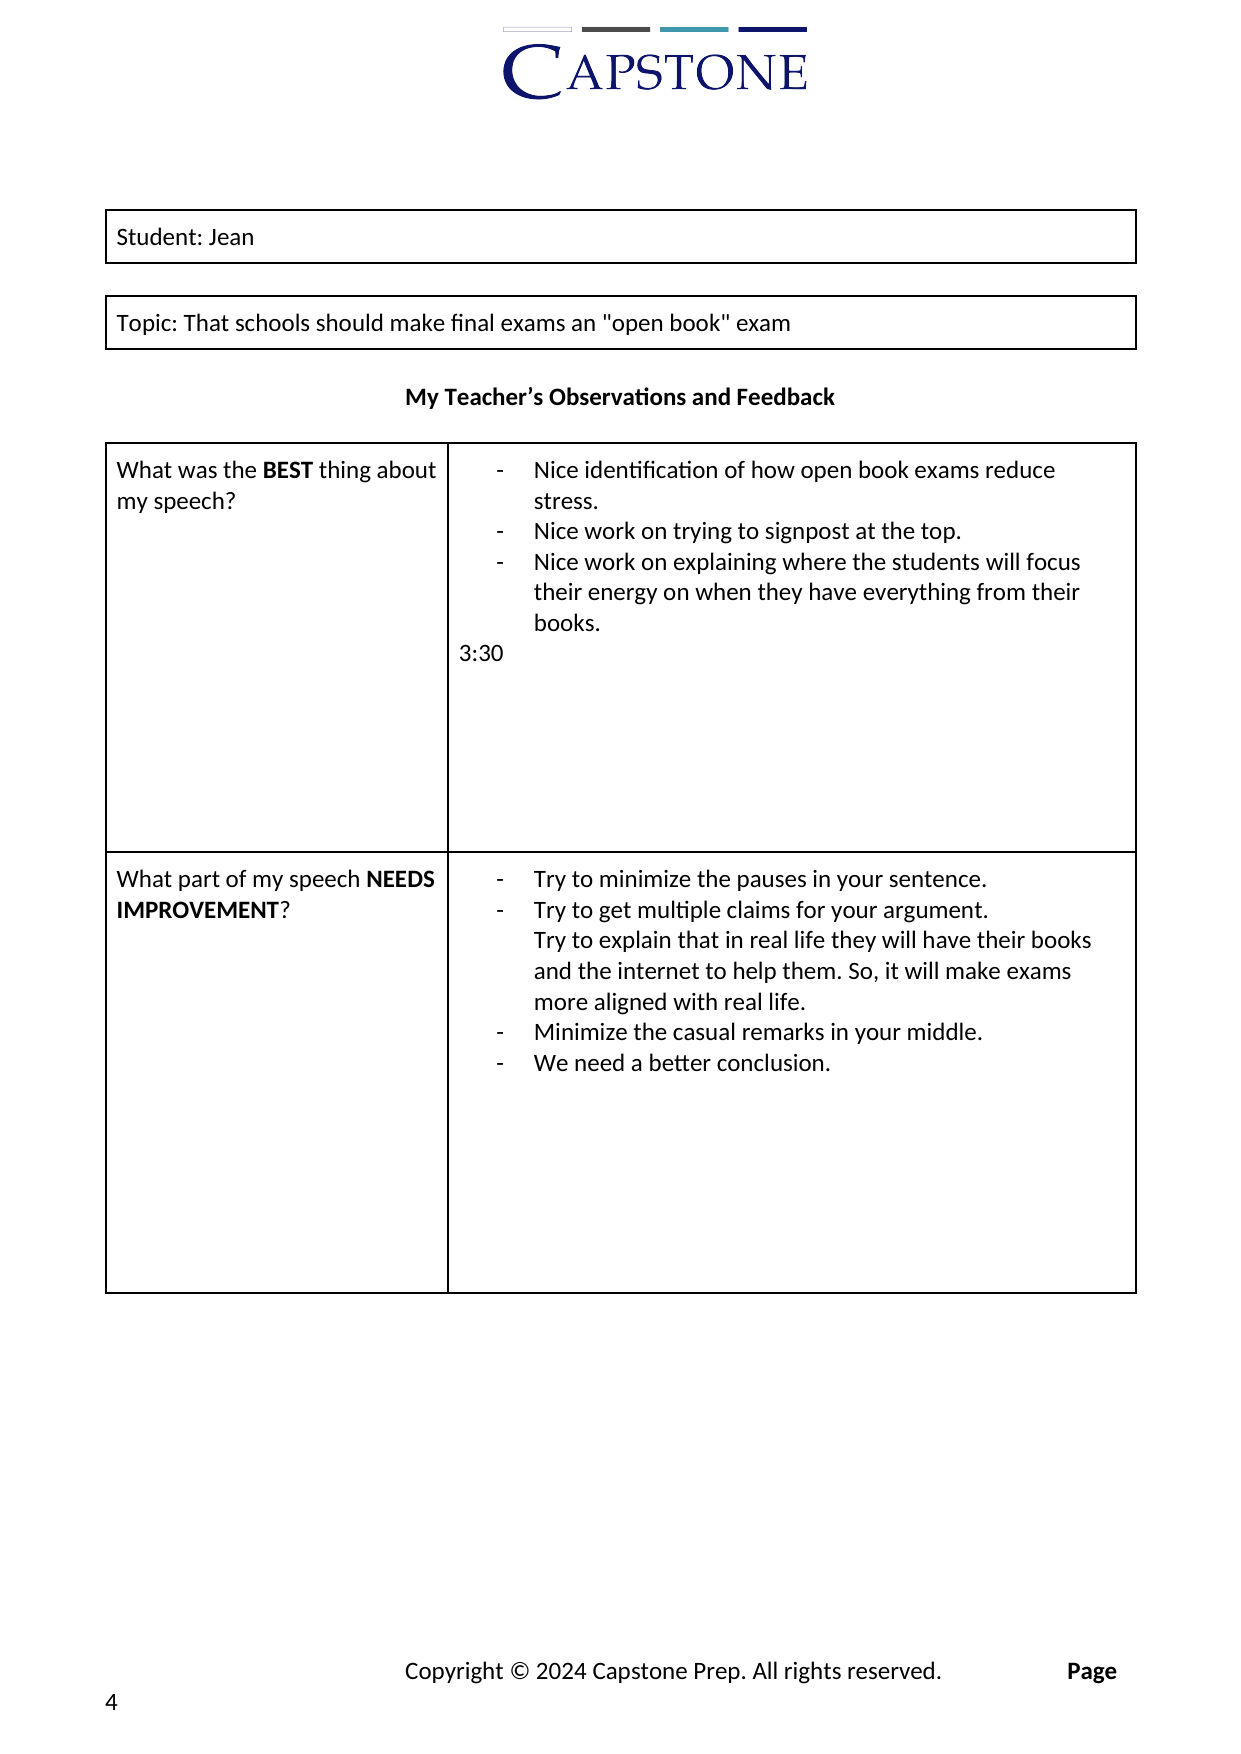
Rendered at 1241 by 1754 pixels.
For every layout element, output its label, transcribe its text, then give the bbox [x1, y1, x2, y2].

table_header Topic: That schools should make final exams an "open book" exam [107, 297, 1135, 348]
table_header Nice identification of how open book exams reduce stress. Nice work on trying to signpost at the top. Nice work on explaining where the students will focus their energy on when they have everything from their books. 3:30 [449, 444, 1135, 851]
table_header Student: Jean [107, 211, 1135, 262]
text My Teacher’s Observations and Feedback [105, 381, 1135, 411]
table_cell Try to minimize the pauses in your sentence. Try to get multiple claims for your argument. Try to explain that in real life they will have their books and the internet to help them. So, it will make exams more aligned with real life. Minimize the casual remarks in your middle. We need a better conclusion. [449, 853, 1135, 1292]
table_header What was the BEST thing about my speech? [107, 444, 447, 851]
picture [495, 18, 816, 106]
table_cell What part of my speech NEEDS IMPROVEMENT? [107, 853, 447, 1292]
